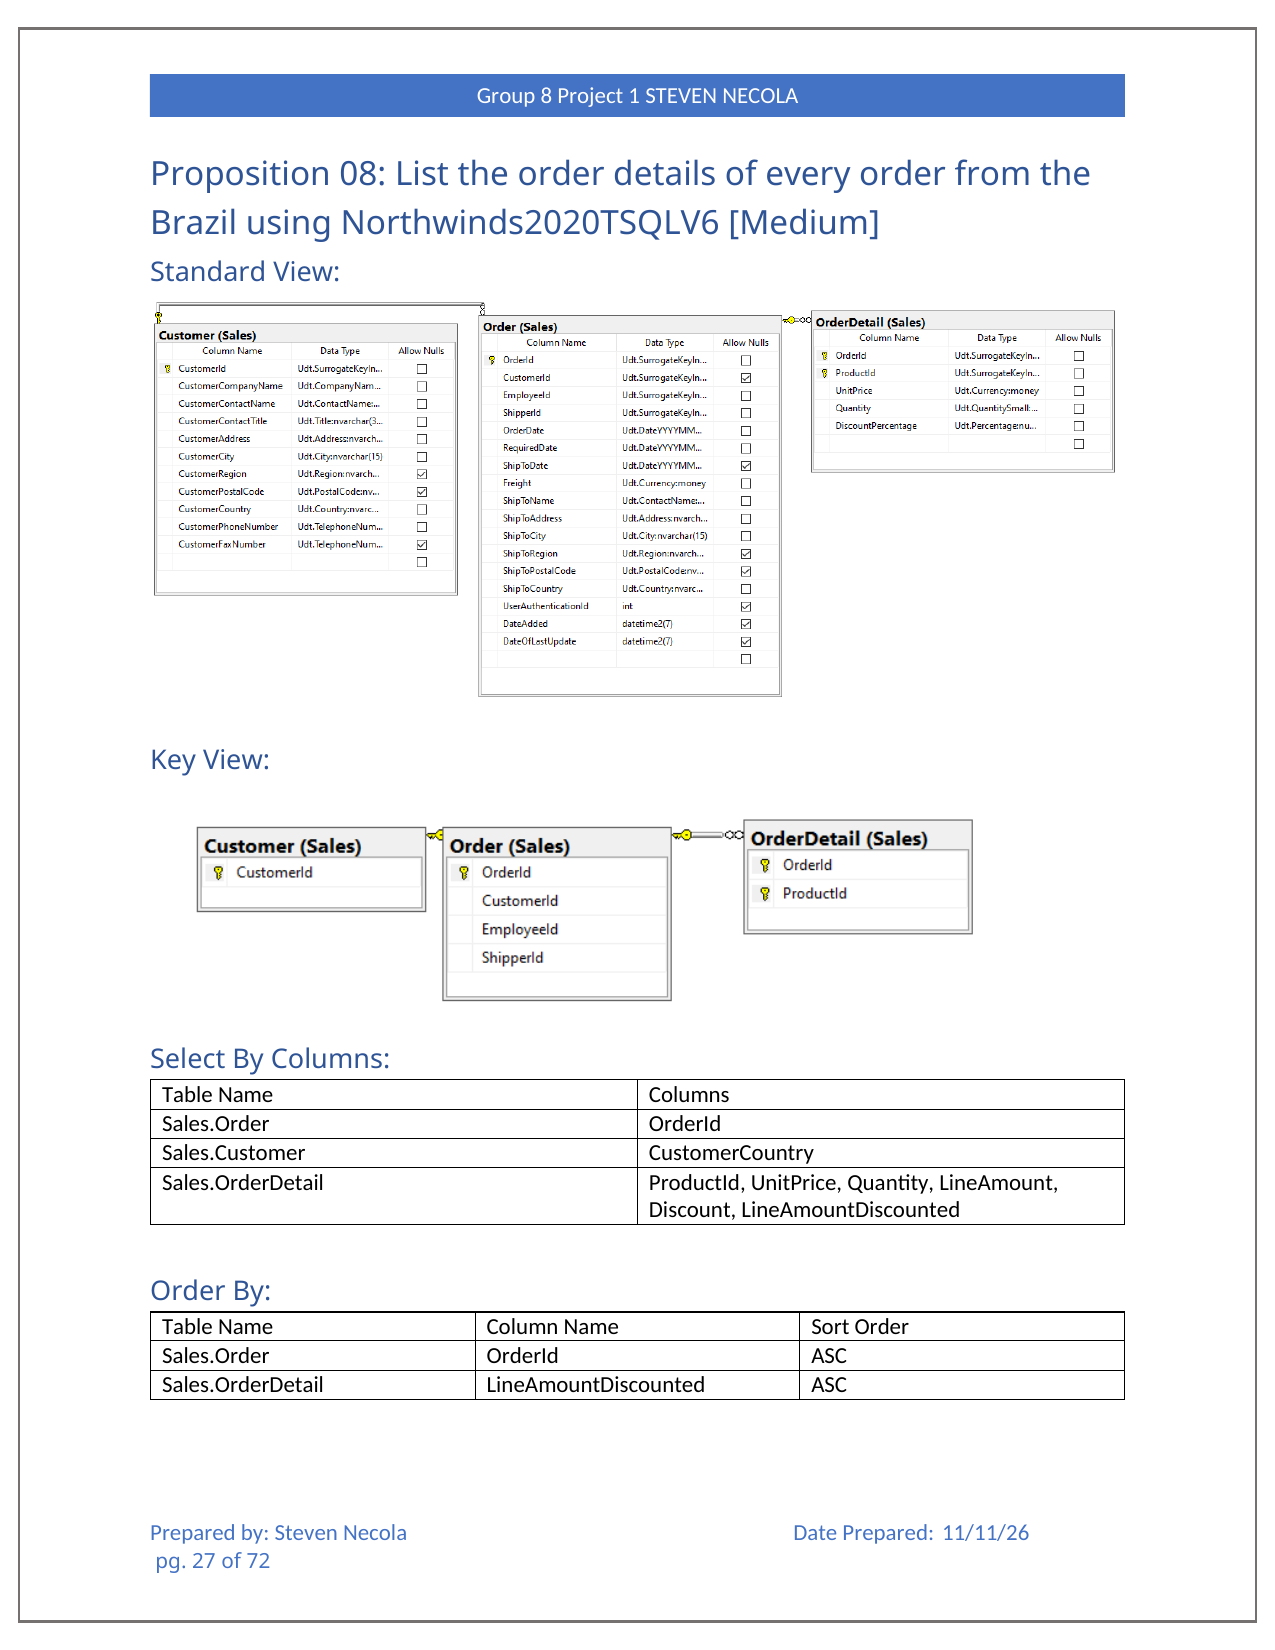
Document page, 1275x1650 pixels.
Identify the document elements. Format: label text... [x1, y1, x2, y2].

subtitle Standard View: [150, 252, 1125, 289]
table_cell Sales.OrderDetail [151, 1371, 475, 1398]
subtitle Key View: [150, 741, 1125, 777]
table_cell Sales.Customer [151, 1139, 637, 1167]
table_header Column Name [476, 1313, 799, 1340]
table_header Table Name [151, 1313, 475, 1340]
table_cell Sales.Order [151, 1110, 637, 1137]
table_header Columns [638, 1080, 1124, 1108]
table_cell OrderId [476, 1341, 799, 1369]
table_header Sort Order [800, 1313, 1124, 1340]
picture [150, 291, 1125, 722]
subtitle Order By: [150, 1272, 1125, 1308]
subtitle Proposition 08: List the order details of every order from the Brazil using Northwinds2020TSQLV6 [Medium] [150, 150, 1125, 244]
table_cell ASC [800, 1371, 1124, 1398]
table_cell LineAmountDiscounted [476, 1371, 799, 1398]
table_cell ProductId, UnitPrice, Quantity, LineAmount, Discount, LineAmountDiscounted [638, 1168, 1124, 1224]
table_cell OrderId [638, 1110, 1124, 1137]
table_cell Sales.OrderDetail [151, 1168, 637, 1224]
table_cell Sales.Order [151, 1341, 475, 1369]
table_header Table Name [151, 1080, 637, 1108]
picture [150, 780, 1125, 1021]
table_cell ASC [800, 1341, 1124, 1369]
table_cell CustomerCountry [638, 1139, 1124, 1167]
subtitle Select By Columns: [150, 1039, 1125, 1076]
